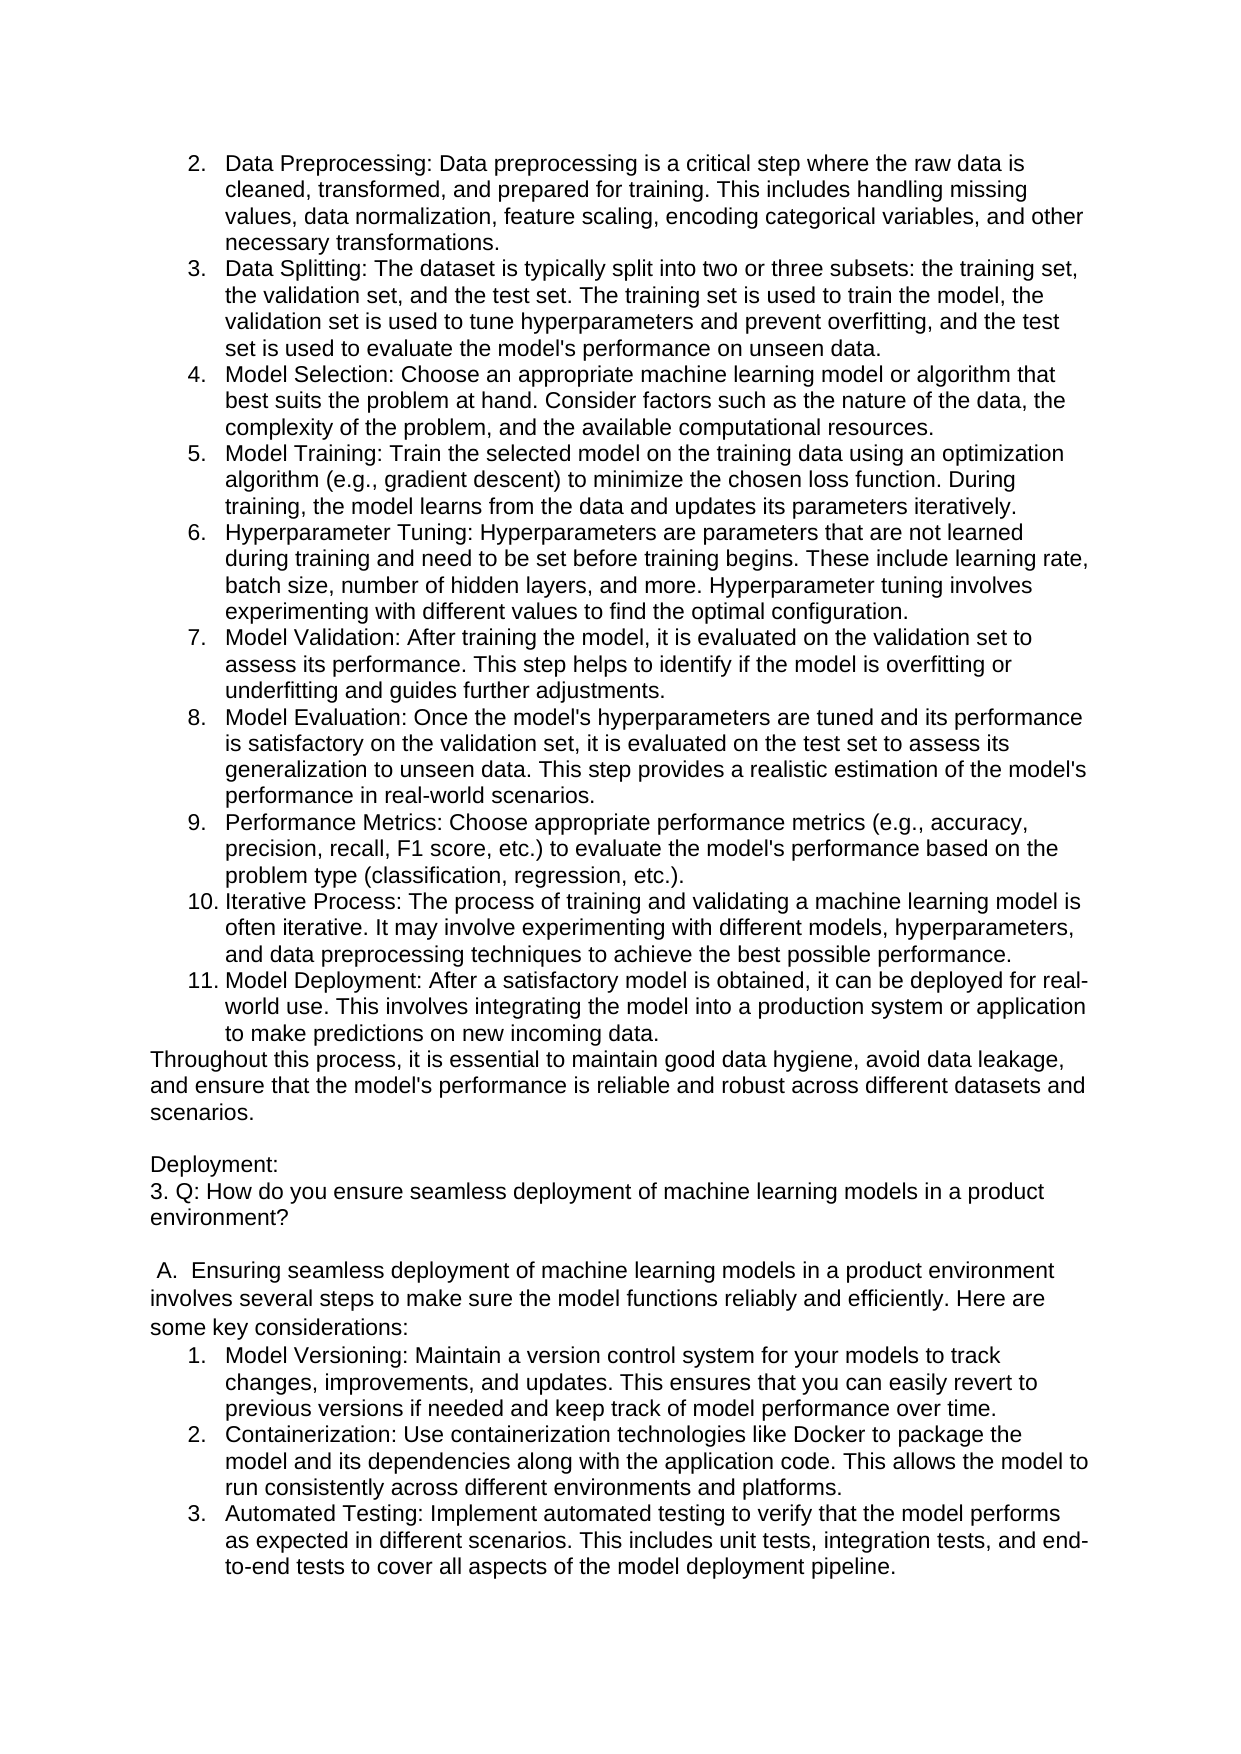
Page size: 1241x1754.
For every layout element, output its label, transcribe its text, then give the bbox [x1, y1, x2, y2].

list Model Evaluation: Once the model's hyperparameters are tuned and its performance is satisfactory on the validation set, it is evaluated on the test set to assess its generalization to unseen data. This step provides a realistic estimation of the model's performance in real-world scenarios. [187, 703, 1090, 809]
text 3. Q: How do you ensure seamless deployment of machine learning models in a product environment? [150, 1178, 1090, 1231]
list Iterative Process: The process of training and validating a machine learning model is often iterative. It may involve experimenting with different models, hyperparameters, and data preprocessing techniques to achieve the best possible performance. [187, 888, 1090, 967]
list Model Versioning: Maintain a version control system for your models to track changes, improvements, and updates. This ensures that you can easily revert to previous versions if needed and keep track of model performance over time. [187, 1342, 1090, 1421]
list Containerization: Use containerization technologies like Docker to package the model and its dependencies along with the application code. This allows the model to run consistently across different environments and platforms. [187, 1421, 1090, 1500]
text Deployment: [150, 1151, 1090, 1178]
text Throughout this process, it is essential to maintain good data hygiene, avoid data leakage, and ensure that the model's performance is reliable and robust across different datasets and scenarios. [150, 1046, 1090, 1125]
list Model Deployment: After a satisfactory model is obtained, it can be deployed for real-world use. This involves integrating the model into a production system or application to make predictions on new incoming data. [187, 967, 1090, 1046]
list Hyperparameter Tuning: Hyperparameters are parameters that are not learned during training and need to be set before training begins. These include learning rate, batch size, number of hidden layers, and more. Hyperparameter tuning involves experimenting with different values to find the optimal configuration. [187, 519, 1090, 624]
list Data Preprocessing: Data preprocessing is a critical step where the raw data is cleaned, transformed, and prepared for training. This includes handling missing values, data normalization, feature scaling, encoding categorical variables, and other necessary transformations. [187, 150, 1090, 255]
list Performance Metrics: Choose appropriate performance metrics (e.g., accuracy, precision, recall, F1 score, etc.) to evaluate the model's performance based on the problem type (classification, regression, etc.). [187, 809, 1090, 888]
text A. Ensuring seamless deployment of machine learning models in a product environment involves several steps to make sure the model functions reliably and efficiently. Here are some key considerations: [150, 1257, 1090, 1340]
list Model Training: Train the selected model on the training data using an optimization algorithm (e.g., gradient descent) to minimize the chosen loss function. During training, the model learns from the data and updates its parameters iteratively. [187, 440, 1090, 519]
list Model Selection: Choose an appropriate machine learning model or algorithm that best suits the problem at hand. Consider factors such as the nature of the data, the complexity of the problem, and the available computational resources. [187, 361, 1090, 440]
list Model Validation: After training the model, it is evaluated on the validation set to assess its performance. This step helps to identify if the model is overfitting or underfitting and guides further adjustments. [187, 624, 1090, 703]
list Automated Testing: Implement automated testing to verify that the model performs as expected in different scenarios. This includes unit tests, integration tests, and end-to-end tests to cover all aspects of the model deployment pipeline. [187, 1500, 1090, 1579]
list Data Splitting: The dataset is typically split into two or three subsets: the training set, the validation set, and the test set. The training set is used to train the model, the validation set is used to tune hyperparameters and prevent overfitting, and the test set is used to evaluate the model's performance on unseen data. [187, 255, 1090, 361]
